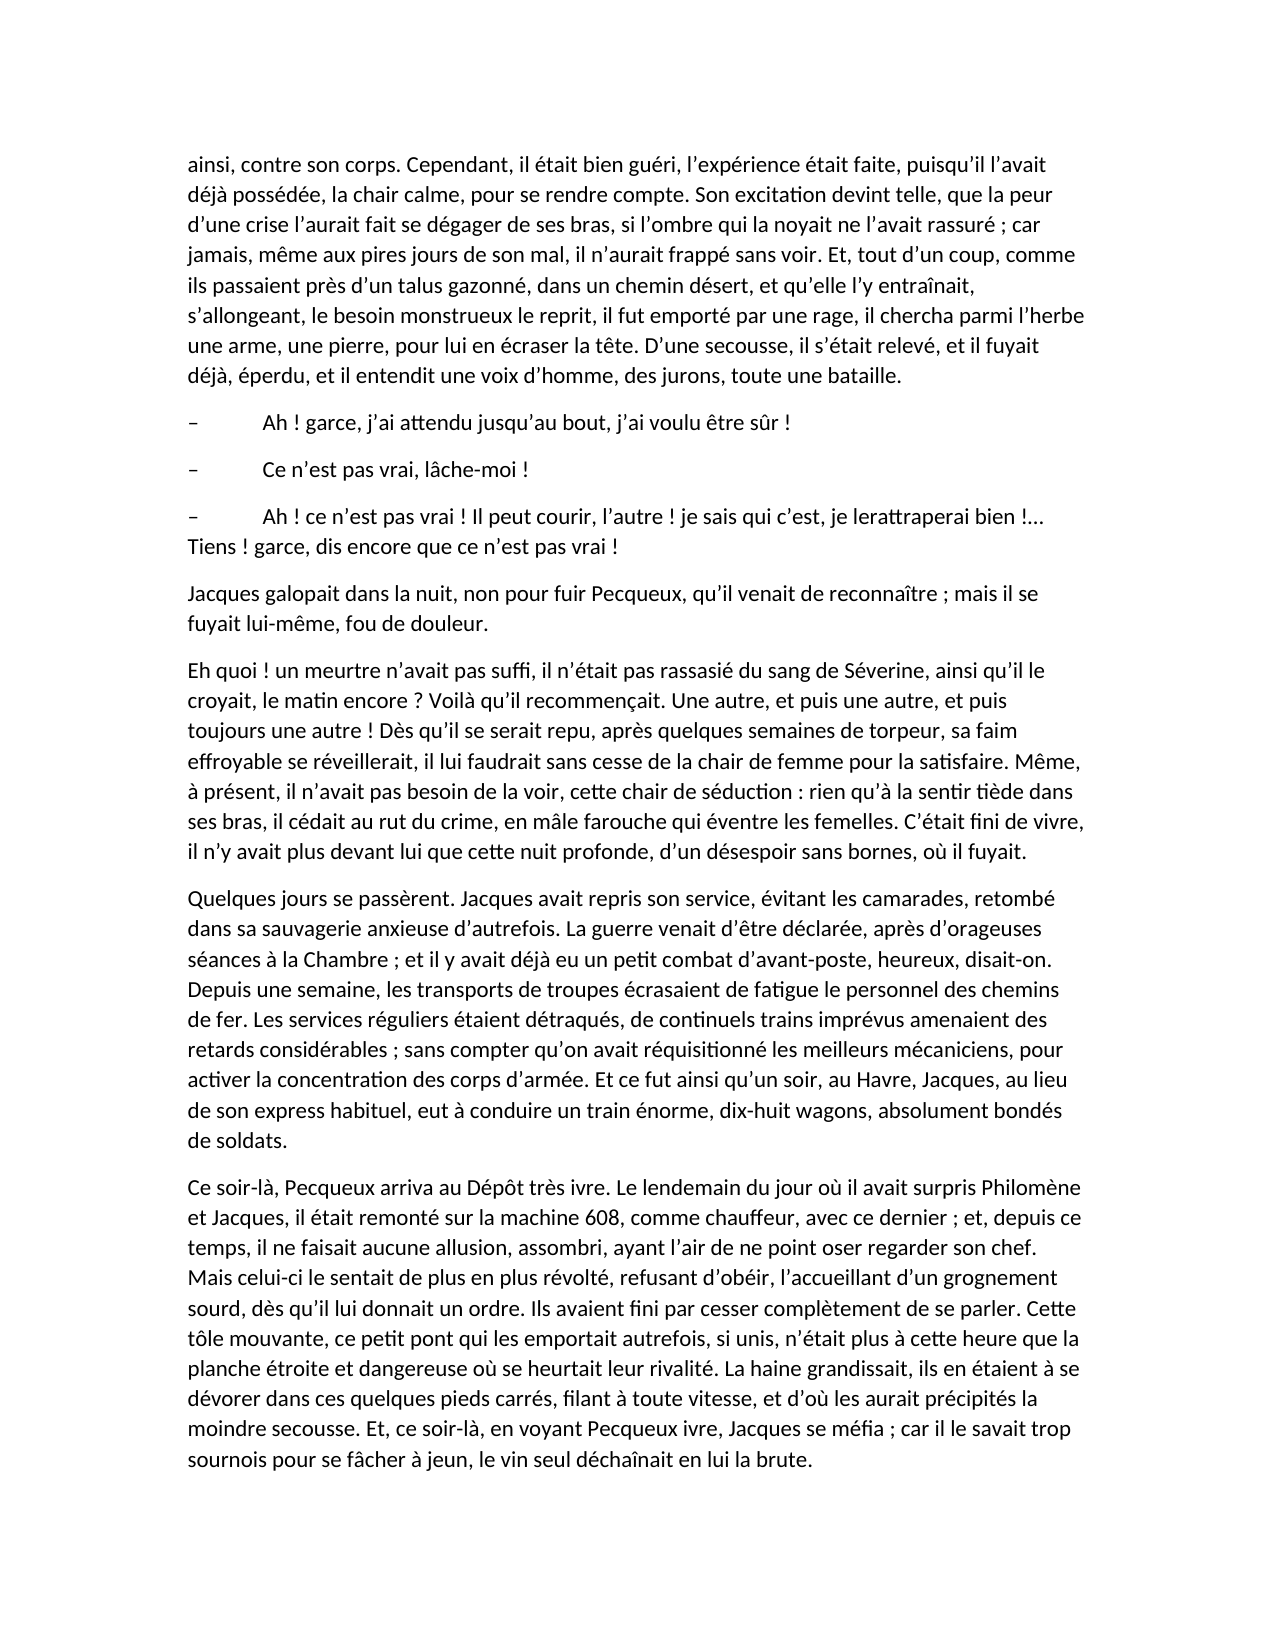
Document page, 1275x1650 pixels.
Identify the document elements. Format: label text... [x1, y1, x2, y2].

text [187, 150, 1087, 389]
text – Ah ! garce, j’ai attendu jusqu’au bout, j’ai voulu être sûr ! [187, 408, 1087, 436]
text Jacques galopait dans la nuit, non pour fuir Pecqueux, qu’il venait de reconnaître ; mais il se fuyait lui-même, fou de douleur. [187, 579, 1087, 637]
text Ce soir-là, Pecqueux arriva au Dépôt très ivre. Le lendemain du jour où il avait surpris Philomène et Jacques, il était remonté sur la machine 608, comme chauffeur, avec ce dernier ; et, depuis ce temps, il ne faisait aucune allusion, assombri, ayant l’air de ne point oser regarder son chef. Mais celui-ci le sentait de plus en plus révolté, refusant d’obéir, l’accueillant d’un grognement sourd, dès qu’il lui donnait un ordre. Ils avaient fini par cesser complètement de se parler. Cette tôle mouvante, ce petit pont qui les emportait autrefois, si unis, n’était plus à cette heure que la planche étroite et dangereuse où se heurtait leur rivalité. La haine grandissait, ils en étaient à se dévorer dans ces quelques pieds carrés, filant à toute vitesse, et d’où les aurait précipités la moindre secousse. Et, ce soir-là, en voyant Pecqueux ivre, Jacques se méfia ; car il le savait trop sournois pour se fâcher à jeun, le vin seul déchaînait en lui la brute. [187, 1173, 1087, 1473]
text Eh quoi ! un meurtre n’avait pas suffi, il n’était pas rassasié du sang de Séverine, ainsi qu’il le croyait, le matin encore ? Voilà qu’il recommençait. Une autre, et puis une autre, et puis toujours une autre ! Dès qu’il se serait repu, après quelques semaines de torpeur, sa faim effroyable se réveillerait, il lui faudrait sans cesse de la chair de femme pour la satisfaire. Même, à présent, il n’avait pas besoin de la voir, cette chair de séduction : rien qu’à la sentir tiède dans ses bras, il cédait au rut du crime, en mâle farouche qui éventre les femelles. C’était fini de vivre, il n’y avait plus devant lui que cette nuit profonde, d’un désespoir sans bornes, où il fuyait. [187, 656, 1087, 866]
text – Ce n’est pas vrai, lâche-moi ! [187, 455, 1087, 483]
text – Ah ! ce n’est pas vrai ! Il peut courir, l’autre ! je sais qui c’est, je lerattraperai bien !… Tiens ! garce, dis encore que ce n’est pas vrai ! [187, 502, 1087, 560]
text Quelques jours se passèrent. Jacques avait repris son service, évitant les camarades, retombé dans sa sauvagerie anxieuse d’autrefois. La guerre venait d’être déclarée, après d’orageuses séances à la Chambre ; et il y avait déjà eu un petit combat d’avant-poste, heureux, disait-on. Depuis une semaine, les transports de troupes écrasaient de fatigue le personnel des chemins de fer. Les services réguliers étaient détraqués, de continuels trains imprévus amenaient des retards considérables ; sans compter qu’on avait réquisitionné les meilleurs mécaniciens, pour activer la concentration des corps d’armée. Et ce fut ainsi qu’un soir, au Havre, Jacques, au lieu de son express habituel, eut à conduire un train énorme, dix-huit wagons, absolument bondés de soldats. [187, 884, 1087, 1154]
